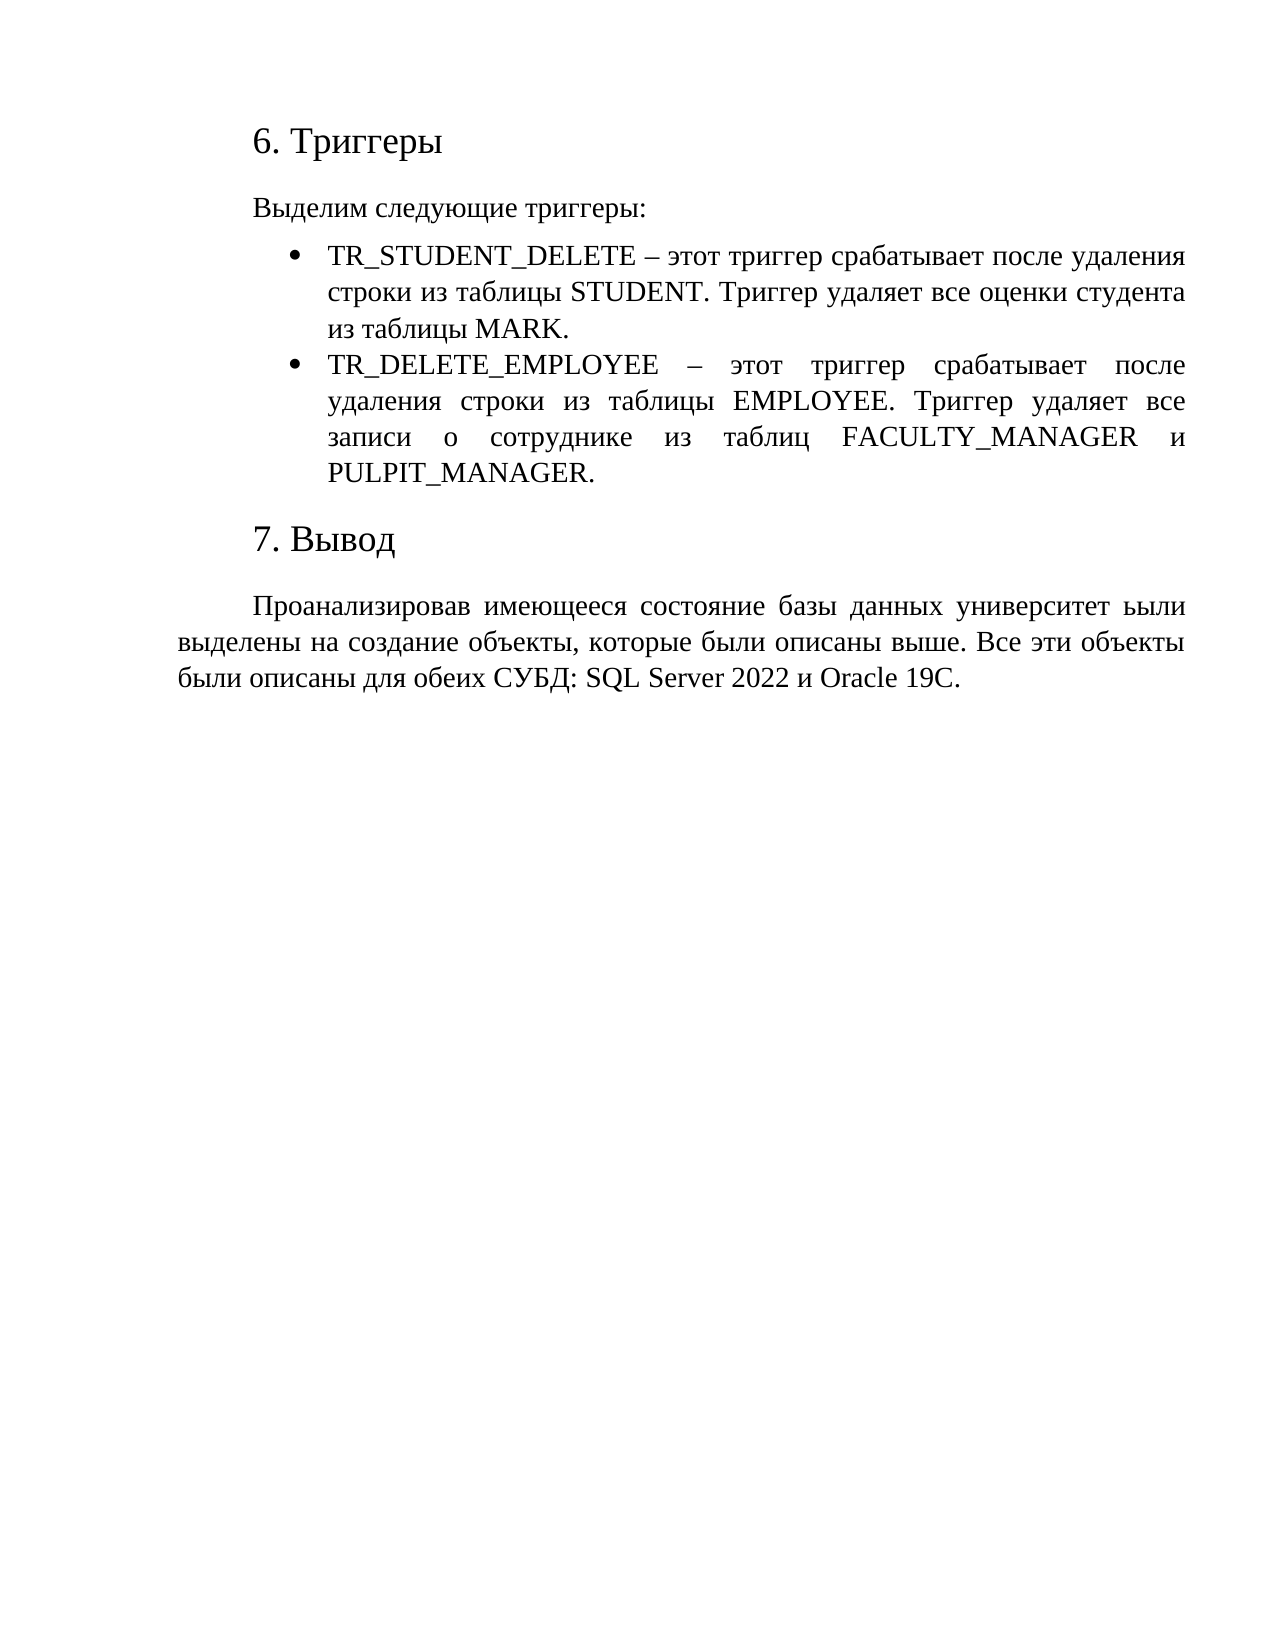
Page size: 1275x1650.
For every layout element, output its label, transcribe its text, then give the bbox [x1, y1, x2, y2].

list TR_DELETE_EMPLOYEE – этот триггер срабатывает после удаления строки из таблицы EMPLOYEE. Триггер удаляет все записи о сотруднике из таблиц FACULTY_MANAGER и PULPIT_MANAGER. [290, 347, 1186, 489]
text Проанализировав имеющееся состояние базы данных университет ьыли выделены на создание объекты, которые были описаны выше. Все эти объекты были описаны для обеих СУБД: SQL Server 2022 и Oracle 19C. [177, 588, 1186, 694]
subtitle Вывод [252, 517, 1186, 560]
subtitle Триггеры [252, 118, 1186, 161]
text Выделим следующие триггеры: [177, 190, 1186, 223]
list TR_STUDENT_DELETE – этот триггер срабатывает после удаления строки из таблицы STUDENT. Триггер удаляет все оценки студента из таблицы MARK. [290, 238, 1186, 344]
